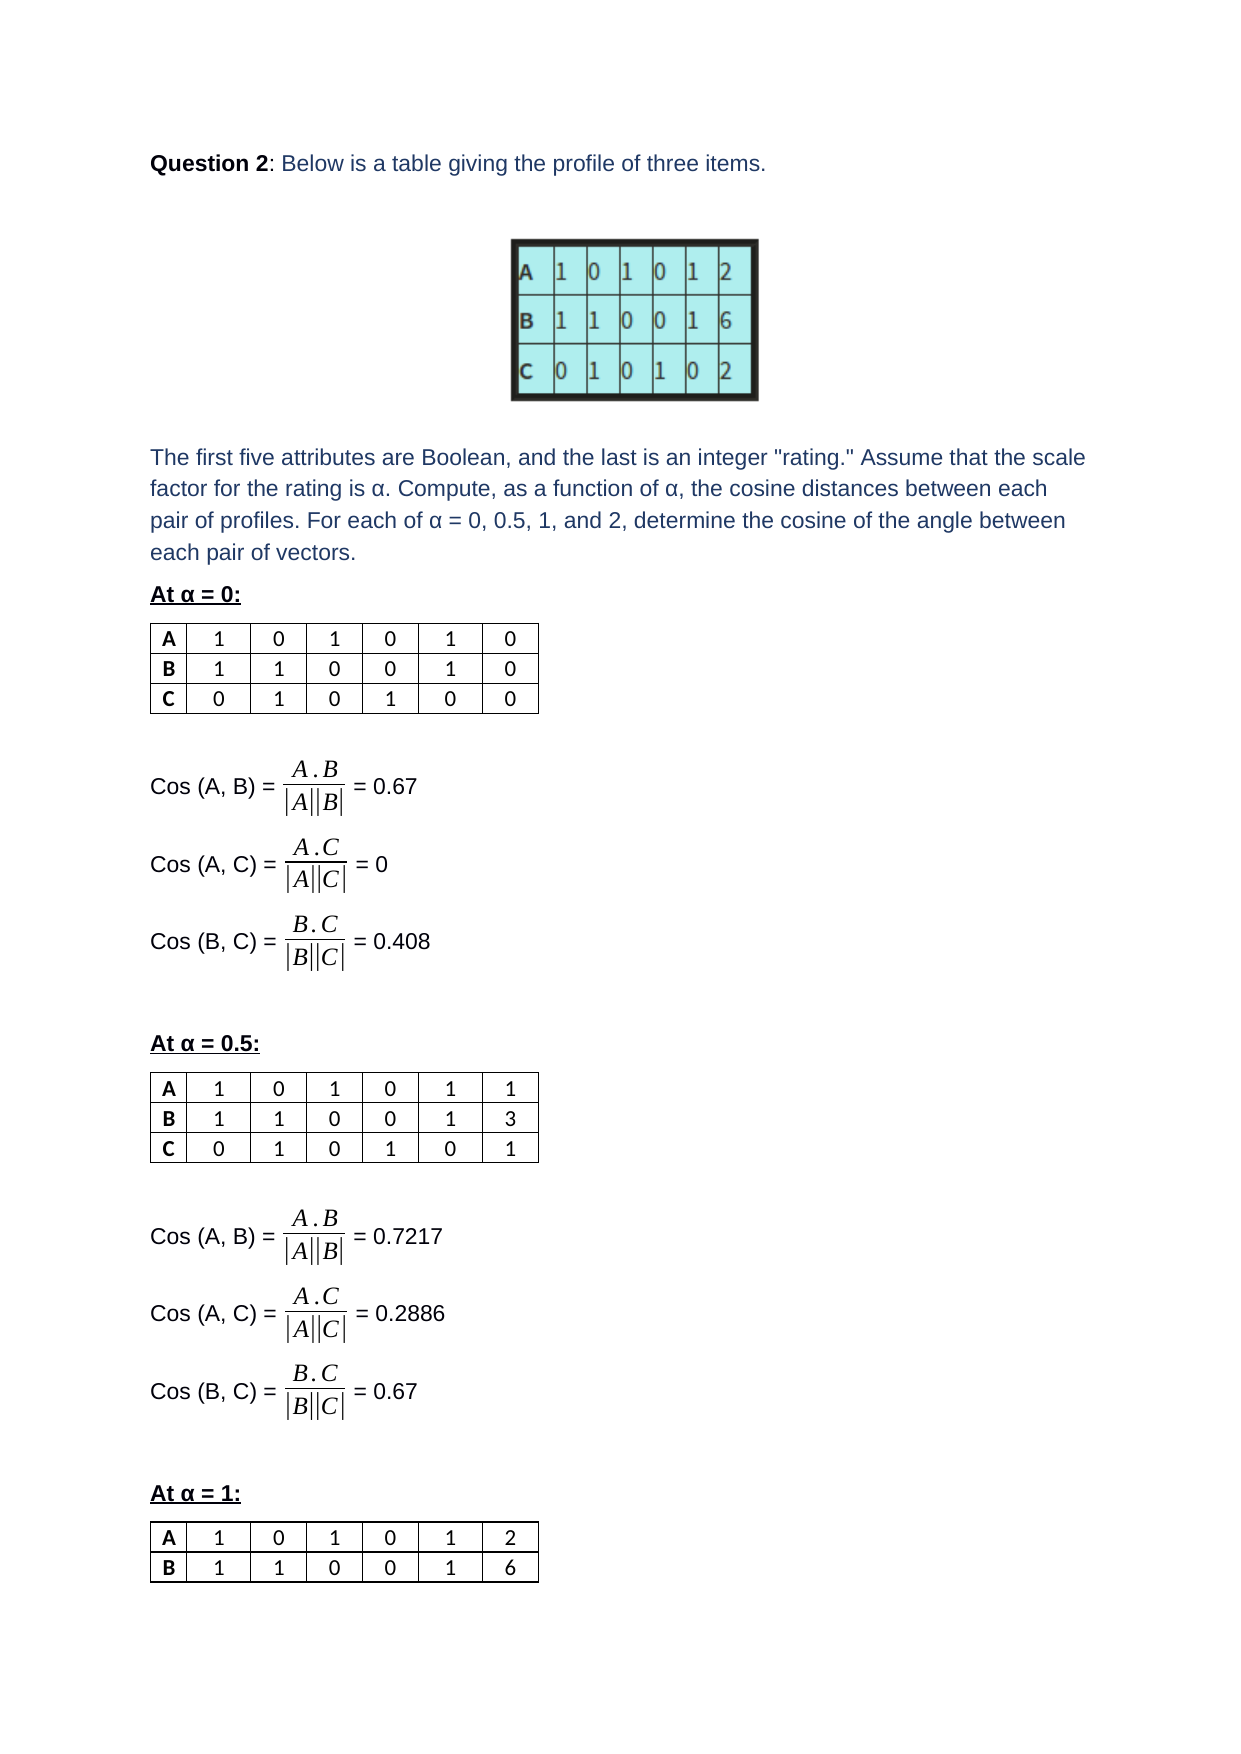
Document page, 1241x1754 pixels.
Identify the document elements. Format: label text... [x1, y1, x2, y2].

table_cell 1 [251, 684, 306, 712]
table_header 1 [483, 1073, 538, 1102]
table_cell 0 [363, 1553, 418, 1581]
table_header 1 [187, 624, 250, 652]
table_cell 0 [363, 654, 418, 682]
table_cell 0 [307, 654, 362, 682]
text The first five attributes are Boolean, and the last is an integer "rating." Assume that the scale factor for the rating is α. Compute, as a function of α, the cosine distances between each pair of profiles. For each of α = 0, 0.5, 1, and 2, determine the cosine of the angle between each pair of vectors. [150, 444, 1090, 565]
table_cell 1 [419, 1103, 482, 1132]
table_cell C [151, 1133, 186, 1162]
table_cell B [151, 654, 186, 682]
table_cell 0 [307, 1133, 362, 1162]
text Cos (B, C) = = 0.67 [150, 1360, 1090, 1422]
picture [505, 234, 770, 414]
table_cell 0 [483, 654, 538, 682]
text At α = 1: [150, 1479, 1090, 1506]
table_cell 1 [363, 684, 418, 712]
table_cell B [151, 1103, 186, 1132]
text Cos (B, C) = = 0.408 [150, 911, 1090, 972]
table_header 0 [363, 624, 418, 652]
table_cell 1 [187, 654, 250, 682]
table_header 0 [251, 1073, 306, 1102]
table_cell 1 [187, 1553, 250, 1581]
table_header 1 [307, 624, 362, 652]
table_header 1 [419, 1073, 482, 1102]
table_cell 0 [307, 1103, 362, 1132]
table_cell 1 [251, 1103, 306, 1132]
table_header 1 [307, 1073, 362, 1102]
table_header A [151, 624, 186, 652]
table_cell B [151, 1553, 186, 1581]
table_cell 0 [363, 1103, 418, 1132]
table_header 0 [363, 1073, 418, 1102]
table_cell 1 [251, 654, 306, 682]
table_header 0 [483, 624, 538, 652]
table_header 1 [419, 1523, 482, 1551]
text Cos (A, B) = = 0.67 [150, 756, 1090, 817]
table_cell 0 [419, 684, 482, 712]
table_cell 3 [483, 1103, 538, 1132]
table_cell 1 [419, 654, 482, 682]
text At α = 0.5: [150, 1030, 1090, 1056]
table_cell 1 [419, 1553, 482, 1581]
table_header 0 [251, 624, 306, 652]
text Question 2: Below is a table giving the profile of three items. [150, 150, 1090, 176]
table_header 2 [483, 1523, 538, 1551]
table_header 1 [187, 1523, 250, 1551]
table_cell 1 [251, 1133, 306, 1162]
table_cell C [151, 684, 186, 712]
table_cell 0 [483, 684, 538, 712]
text Cos (A, C) = = 0.2886 [150, 1282, 1090, 1344]
table_cell 0 [187, 1133, 250, 1162]
table_header A [151, 1523, 186, 1551]
table_cell 0 [307, 1553, 362, 1581]
table_header 0 [251, 1523, 306, 1551]
table_cell 1 [187, 1103, 250, 1132]
table_cell 1 [251, 1553, 306, 1581]
table_header 0 [363, 1523, 418, 1551]
text Cos (A, C) = = 0 [150, 833, 1090, 895]
table_cell 1 [483, 1133, 538, 1162]
table_header 1 [419, 624, 482, 652]
table_cell 0 [187, 684, 250, 712]
text Cos (A, B) = = 0.7217 [150, 1205, 1090, 1267]
table_cell 1 [363, 1133, 418, 1162]
table_cell 6 [483, 1553, 538, 1581]
table_header 1 [187, 1073, 250, 1102]
table_header 1 [307, 1523, 362, 1551]
table_header A [151, 1073, 186, 1102]
table_cell 0 [419, 1133, 482, 1162]
text At α = 0: [150, 581, 1090, 607]
table_cell 0 [307, 684, 362, 712]
